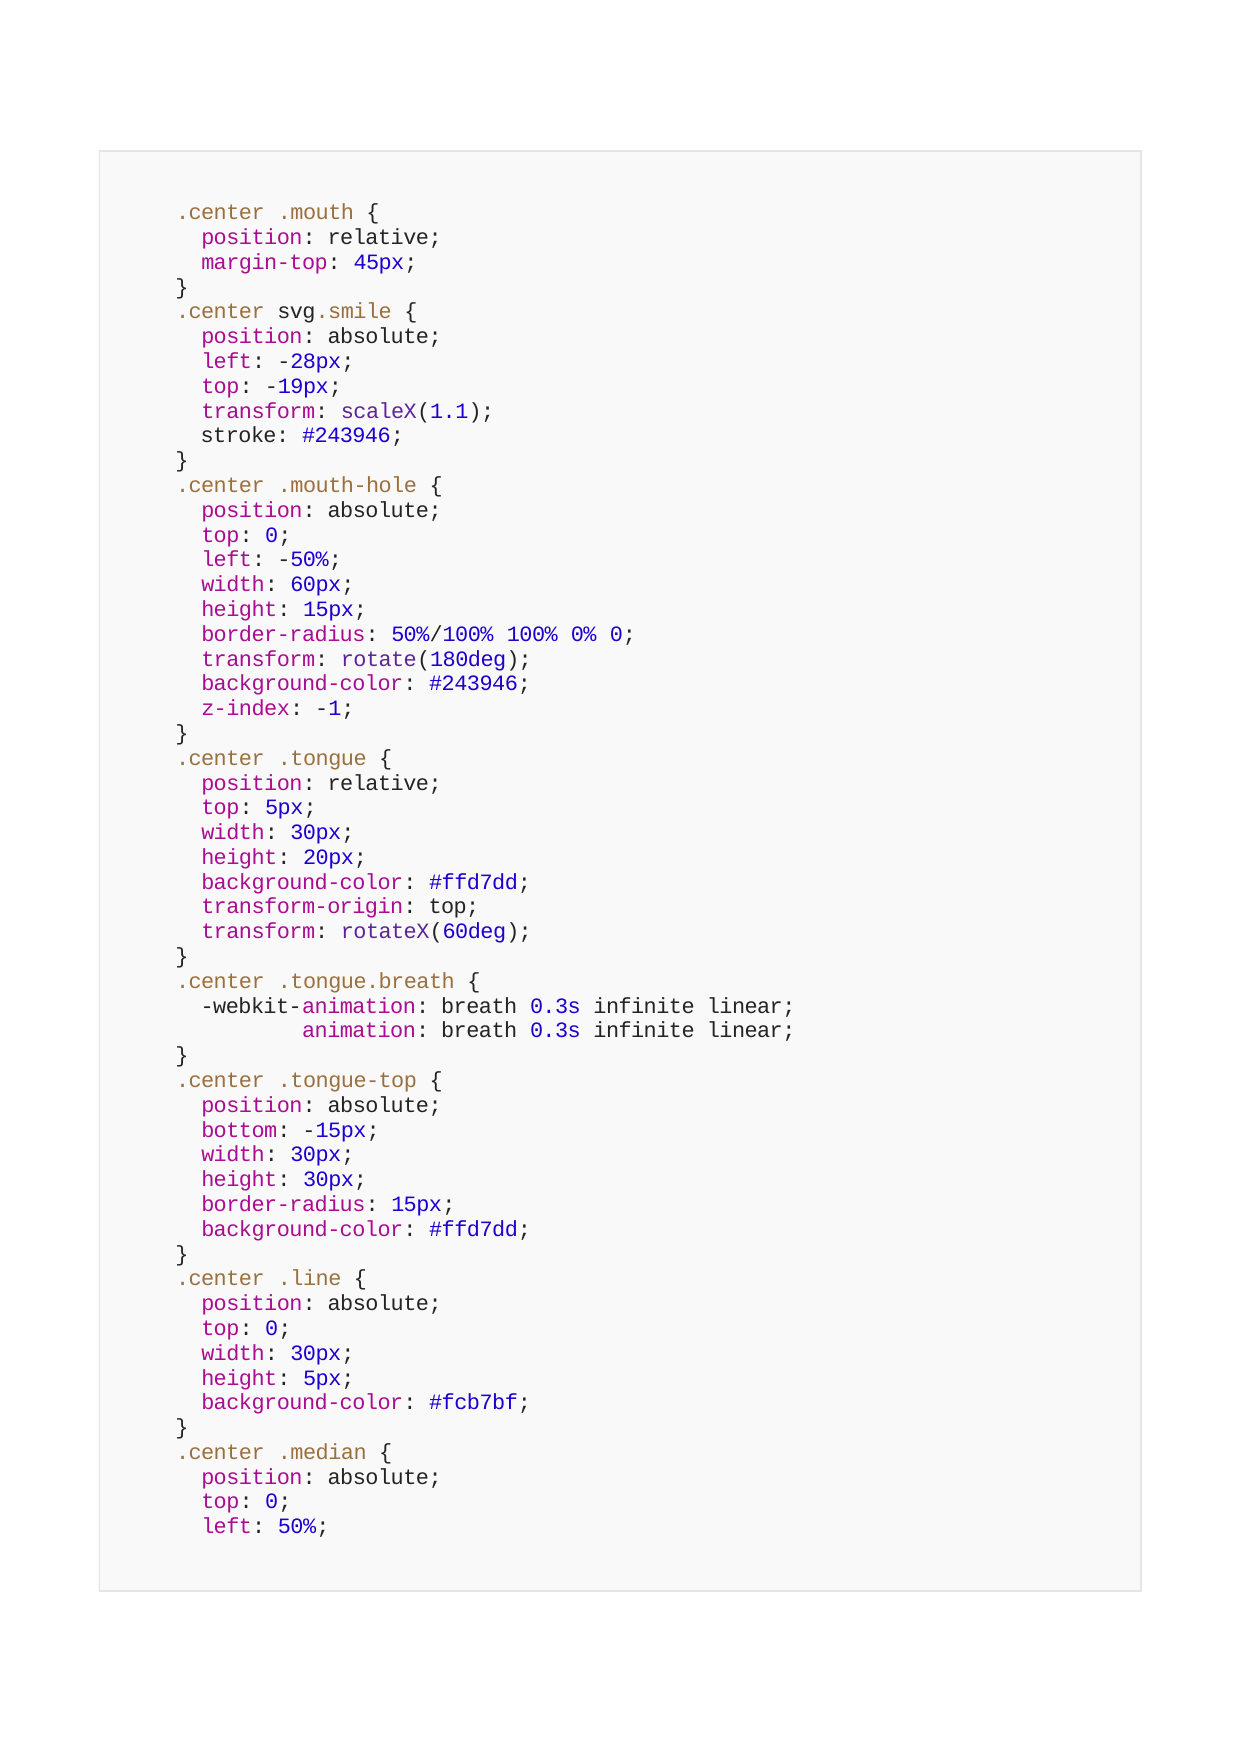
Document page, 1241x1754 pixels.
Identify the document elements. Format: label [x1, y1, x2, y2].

text [100, 152, 1140, 1590]
